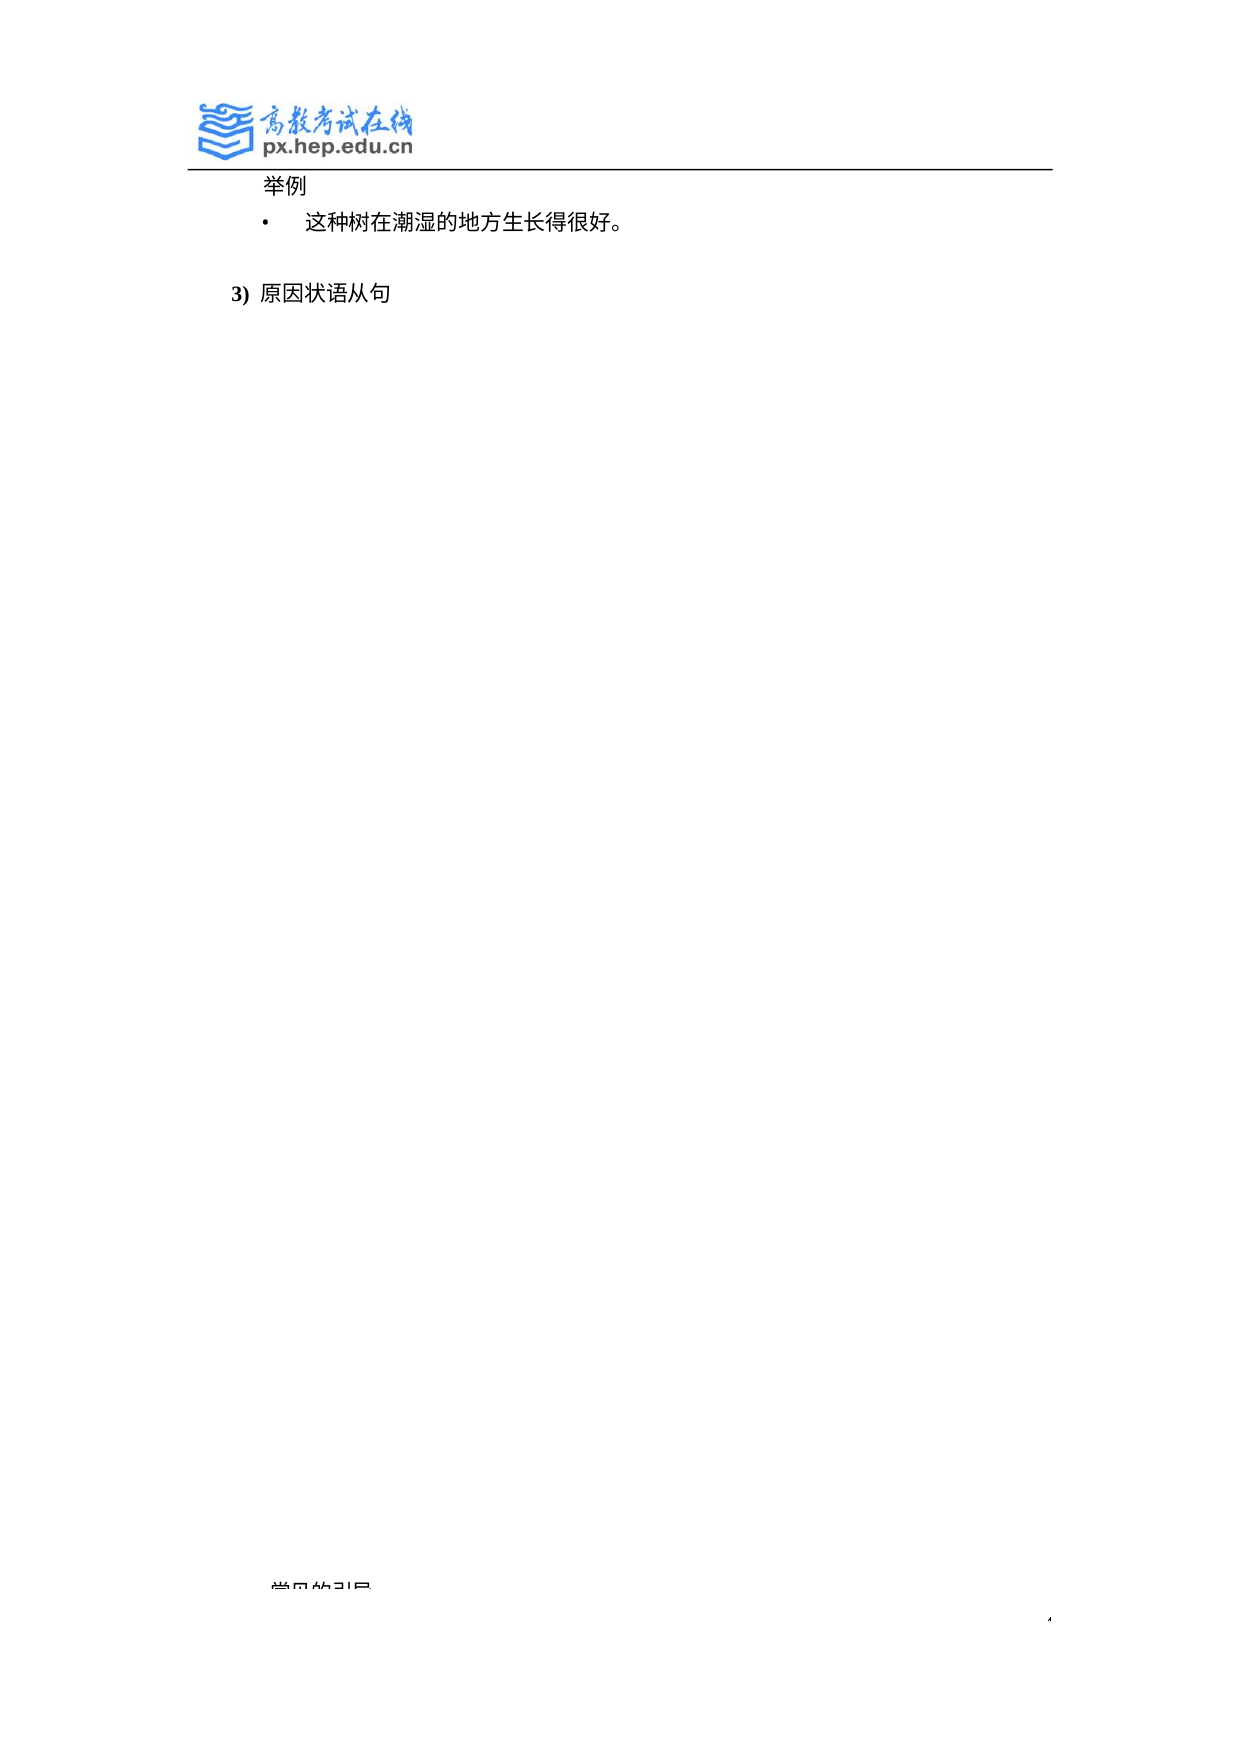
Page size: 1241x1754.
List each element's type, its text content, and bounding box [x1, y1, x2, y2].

list 这种树在潮湿的地方生长得很好。 [261, 205, 1086, 237]
picture [187, 100, 417, 161]
text 举例 [264, 169, 1086, 200]
list 原因状语从句 [231, 276, 1086, 308]
